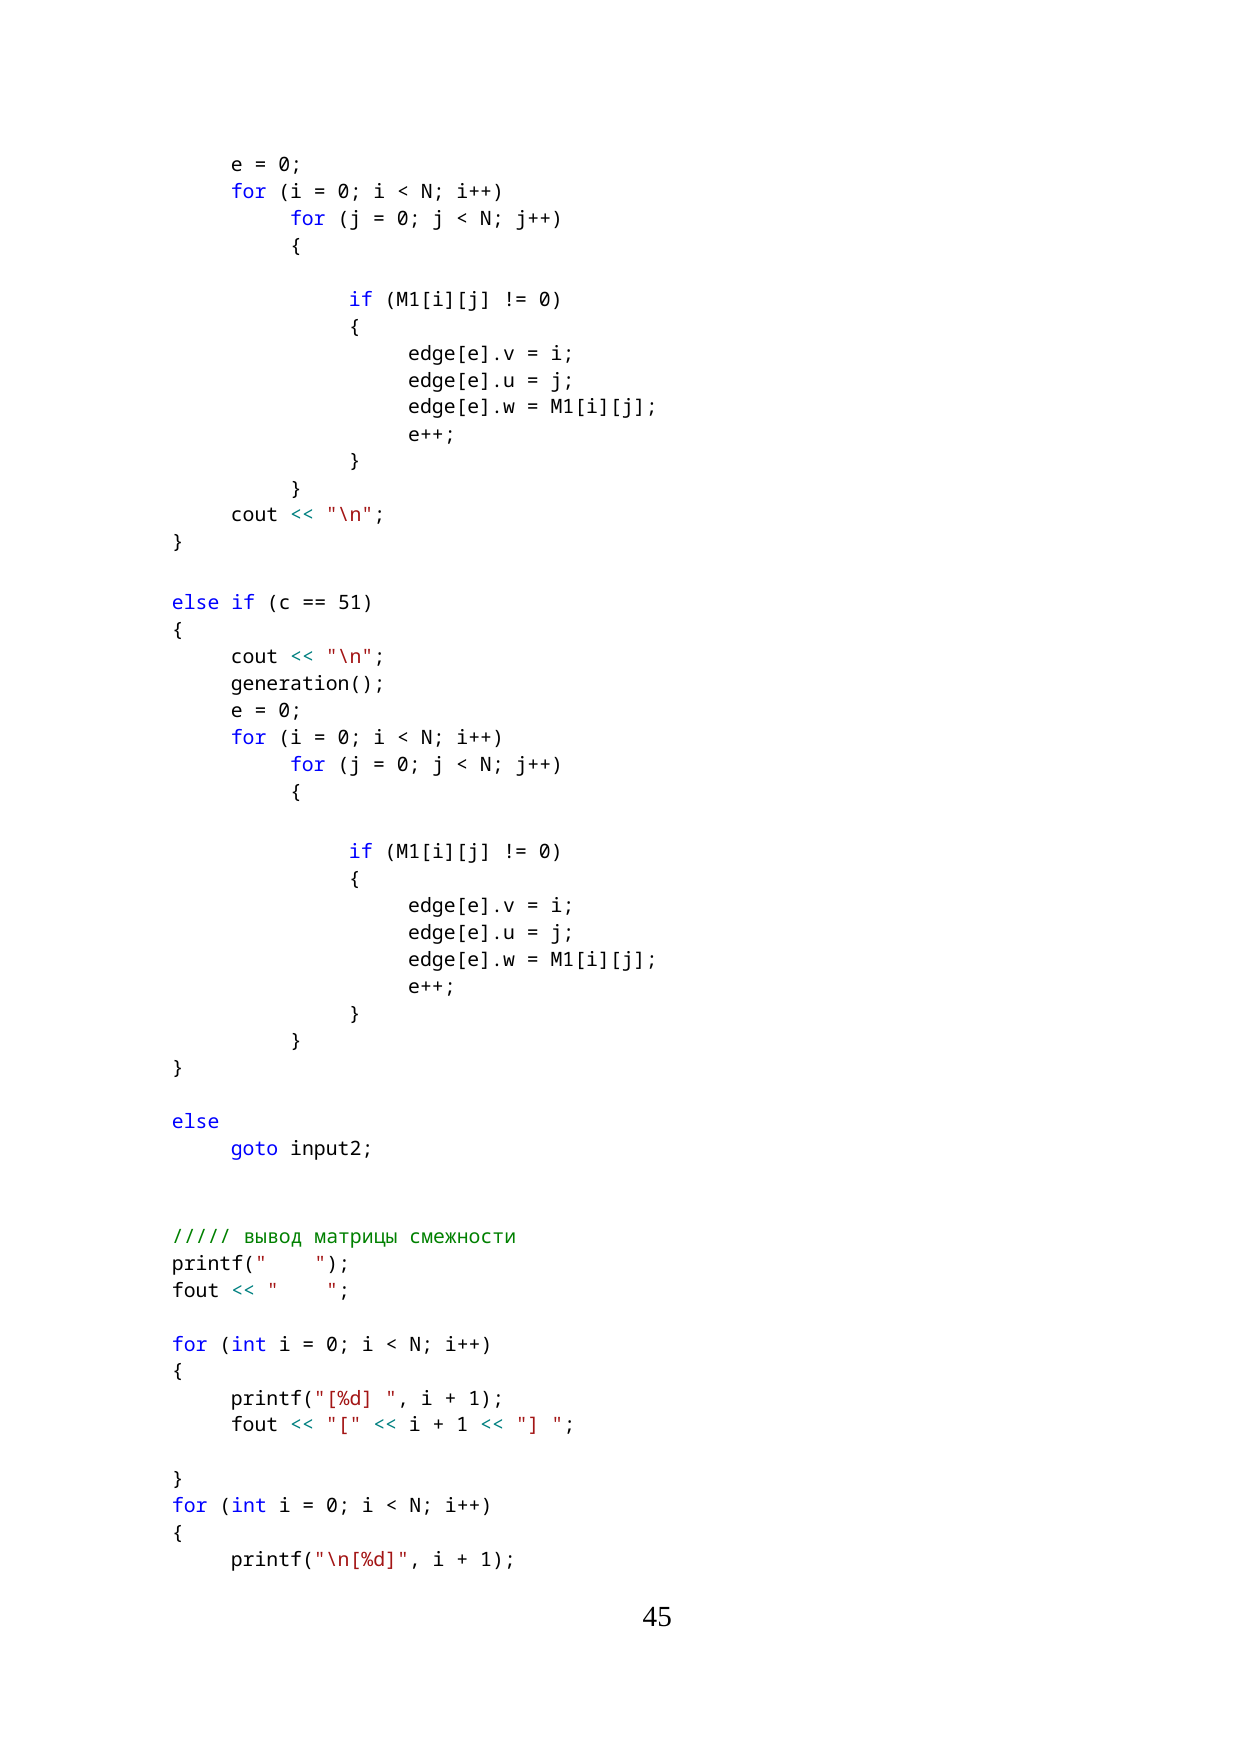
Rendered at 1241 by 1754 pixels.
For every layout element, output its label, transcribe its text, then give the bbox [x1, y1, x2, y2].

text printf(" "); [112, 1249, 1128, 1276]
text { [112, 864, 1128, 892]
text for (i = 0; i < N; i++) [112, 723, 1128, 750]
text ///// вывод матрицы смежности [112, 1222, 1128, 1249]
text for (j = 0; j < N; j++) [112, 750, 1128, 777]
text } [112, 1465, 1128, 1492]
text e = 0; [112, 696, 1128, 723]
text } [112, 474, 1128, 501]
text if (M1[i][j] != 0) [112, 838, 1128, 864]
text { [112, 777, 1128, 804]
text } [112, 999, 1128, 1026]
text edge[e].v = i; [112, 339, 1128, 366]
text edge[e].u = j; [112, 918, 1128, 946]
text { [112, 615, 1128, 642]
text e = 0; [112, 150, 1128, 177]
text } [112, 528, 1128, 555]
text else if (c == 51) [112, 588, 1128, 615]
text { [112, 312, 1128, 339]
text } [112, 1026, 1128, 1053]
text edge[e].w = M1[i][j]; [112, 393, 1128, 420]
text fout << "[" << i + 1 << "] "; [112, 1411, 1128, 1438]
text { [112, 1357, 1128, 1384]
text goto input2; [112, 1134, 1128, 1161]
text else [112, 1107, 1128, 1134]
text fout << " "; [112, 1276, 1128, 1303]
text printf("[%d] ", i + 1); [112, 1384, 1128, 1411]
text edge[e].w = M1[i][j]; [112, 946, 1128, 972]
text e++; [112, 420, 1128, 447]
text { [112, 1519, 1128, 1546]
text edge[e].v = i; [112, 892, 1128, 918]
text for (int i = 0; i < N; i++) [112, 1330, 1128, 1357]
text } [112, 447, 1128, 474]
text edge[e].u = j; [112, 366, 1128, 393]
text if (M1[i][j] != 0) [112, 285, 1128, 312]
text for (i = 0; i < N; i++) [112, 177, 1128, 204]
text for (j = 0; j < N; j++) [112, 204, 1128, 231]
text printf("\n[%d]", i + 1); [112, 1546, 1128, 1573]
text e++; [112, 972, 1128, 999]
text for (int i = 0; i < N; i++) [112, 1492, 1128, 1519]
text } [112, 1053, 1128, 1080]
text cout << "\n"; [112, 642, 1128, 669]
text generation(); [112, 669, 1128, 696]
text cout << "\n"; [112, 501, 1128, 528]
text { [112, 231, 1128, 258]
